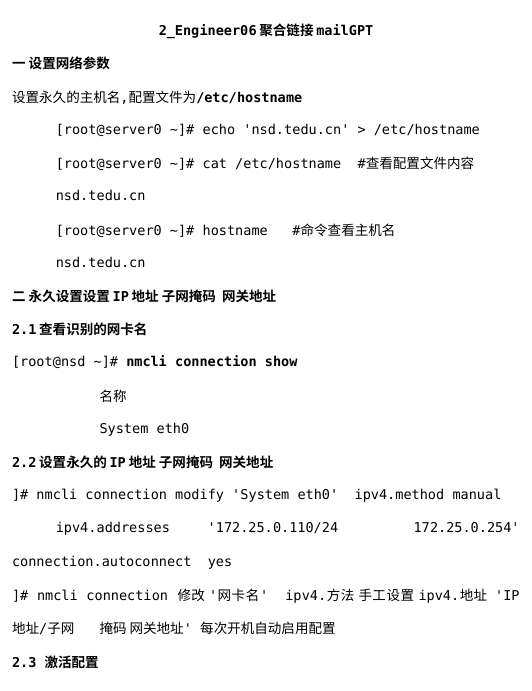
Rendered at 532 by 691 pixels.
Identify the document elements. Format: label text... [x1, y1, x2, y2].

text [root@server0 ~]# echo 'nsd.tedu.cn' > /etc/hostname [12, 113, 520, 146]
text 2.3 激活配置 [12, 644, 520, 678]
text 2.2设置永久的IP地址 子网掩码 网关地址 [12, 445, 520, 478]
text nsd.tedu.cn [12, 246, 520, 279]
text System eth0 [56, 412, 520, 445]
text 设置永久的主机名,配置文件为/etc/hostname [12, 79, 520, 113]
text 名称 [56, 379, 520, 412]
text [root@server0 ~]# cat /etc/hostname #查看配置文件内容 [12, 146, 520, 179]
text nsd.tedu.cn [12, 179, 520, 212]
text ]# nmcli connection modify 'System eth0' ipv4.method manual [12, 478, 520, 512]
text 一 设置网络参数 [12, 46, 520, 79]
text 2_Engineer06聚合链接mailGPT [12, 13, 520, 46]
text 2.1查看识别的网卡名 [12, 312, 520, 345]
text [root@server0 ~]# hostname #命令查看主机名 [12, 212, 520, 246]
text [root@nsd ~]# nmcli connection show [12, 345, 520, 379]
text ]# nmcli connection 修改 '网卡名' ipv4.方法 手工设置 ipv4.地址 'IP地址/子网 掩码 网关地址' 每次开机自动启用配置 [12, 578, 520, 644]
text ipv4.addresses '172.25.0.110/24 172.25.0.254' connection.autoconnect yes [12, 512, 520, 578]
text 二 永久设置设置IP地址 子网掩码 网关地址 [12, 279, 520, 312]
